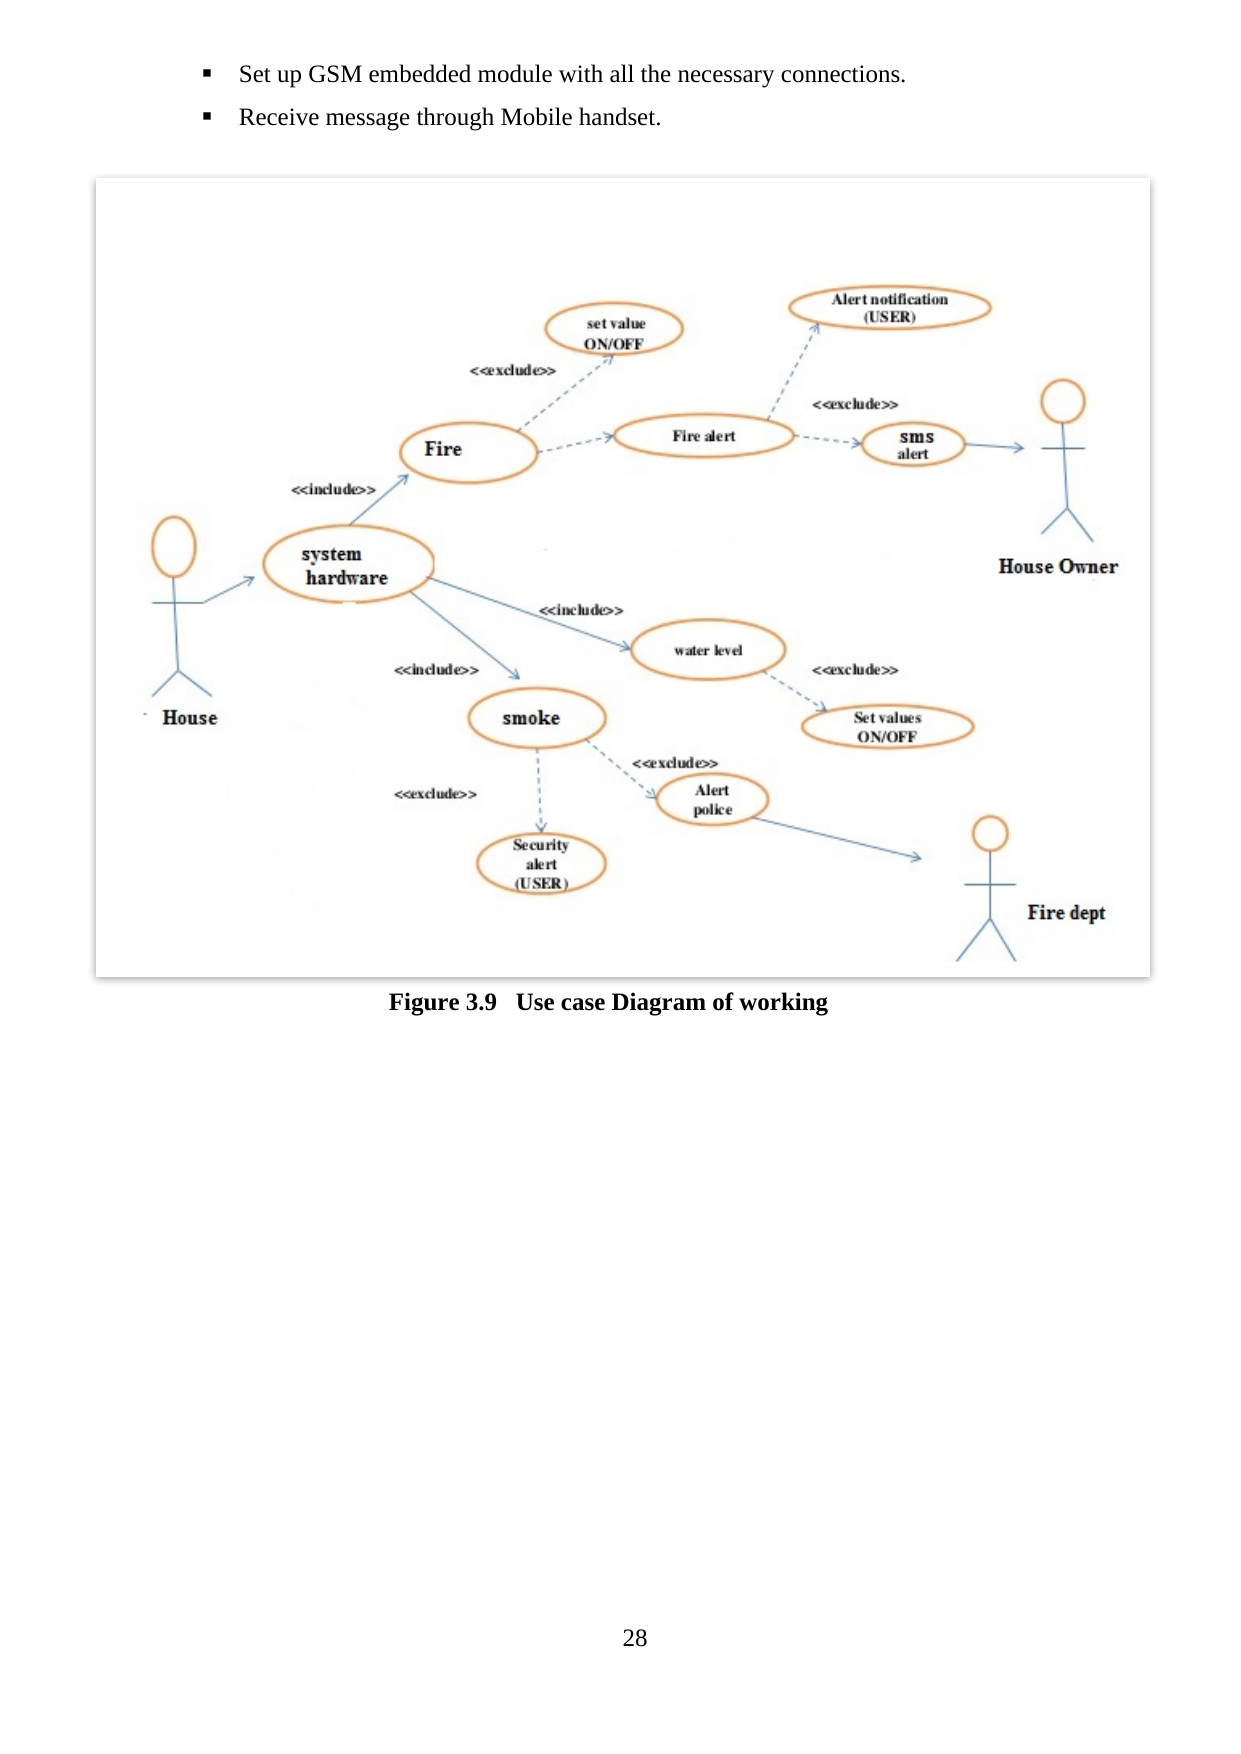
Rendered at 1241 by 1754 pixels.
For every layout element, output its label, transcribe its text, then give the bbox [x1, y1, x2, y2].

list Set up GSM embedded module with all the necessary connections. [201, 59, 1181, 88]
picture [111, 193, 1136, 962]
text Figure 3.9 Use case Diagram of working [89, 987, 1181, 1016]
list Receive message through Mobile handset. [201, 102, 1181, 131]
